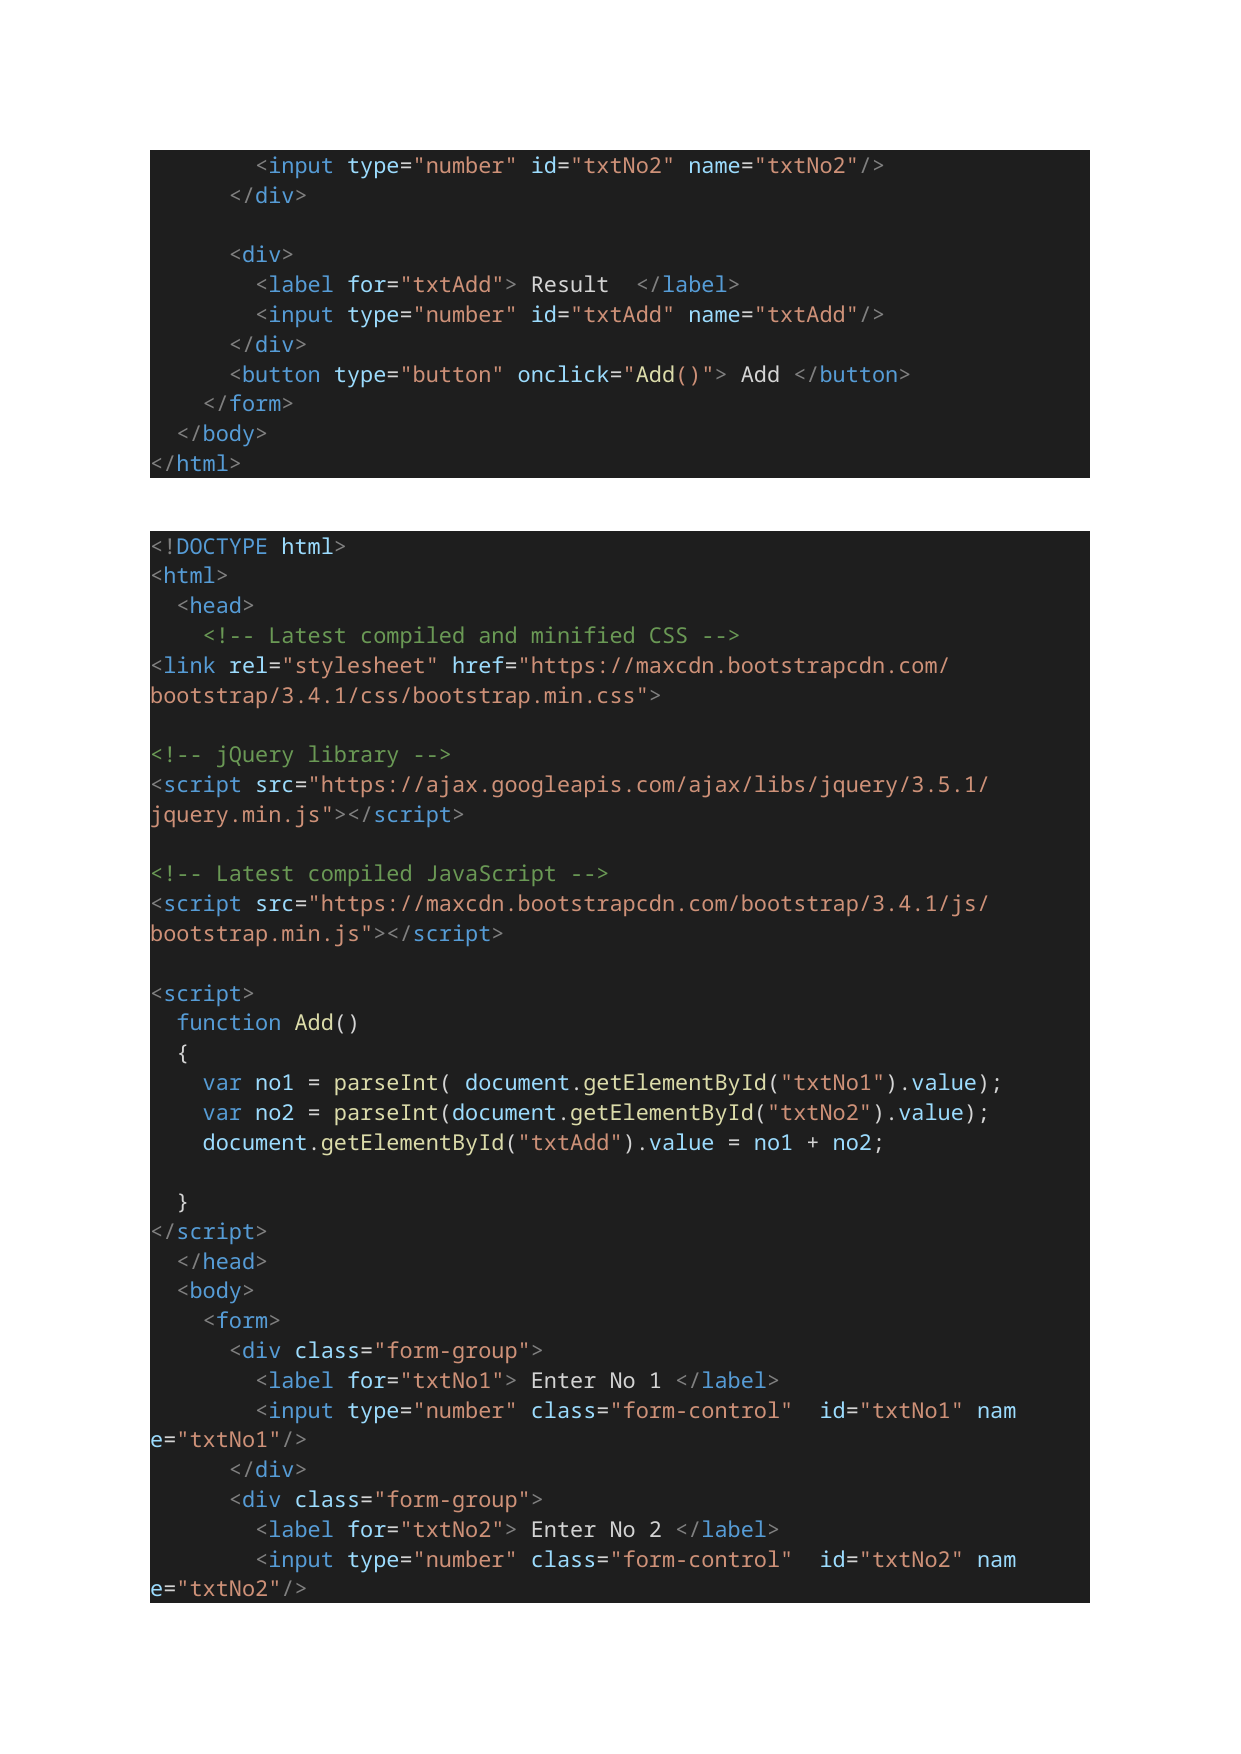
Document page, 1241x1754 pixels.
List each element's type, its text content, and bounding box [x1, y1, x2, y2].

text <body> [150, 1276, 1090, 1305]
text <div class="form-group"> [150, 1484, 1090, 1514]
text </div> [150, 329, 1090, 358]
text <head> [150, 590, 1090, 620]
text <label for="txtNo2"> Enter No 2 </label> [150, 1514, 1090, 1544]
text <input type="number" id="txtNo2" name="txtNo2"/> [150, 150, 1090, 180]
text </form> [150, 388, 1090, 418]
text <html> [150, 561, 1090, 590]
text <input type="number" class="form-control" id="txtNo2" name="txtNo2"/> [150, 1544, 1090, 1603]
text <script src="https://maxcdn.bootstrapcdn.com/bootstrap/3.4.1/js/bootstrap.min.js"></script> [150, 888, 1090, 948]
text <label for="txtNo1"> Enter No 1 </label> [150, 1365, 1090, 1395]
text </script> [150, 1216, 1090, 1246]
text </body> [150, 418, 1090, 448]
text } [150, 1186, 1090, 1216]
text </head> [150, 1246, 1090, 1276]
text <!DOCTYPE html> [150, 531, 1090, 561]
text <link rel="stylesheet" href="https://maxcdn.bootstrapcdn.com/bootstrap/3.4.1/css/bootstrap.min.css"> [150, 650, 1090, 709]
text <label for="txtAdd"> Result </label> [150, 269, 1090, 299]
text document.getElementById("txtAdd").value = no1 + no2; [150, 1127, 1090, 1156]
text <script src="https://ajax.googleapis.com/ajax/libs/jquery/3.5.1/jquery.min.js"></script> [150, 769, 1090, 829]
text <input type="number" id="txtAdd" name="txtAdd"/> [150, 299, 1090, 329]
text function Add() [150, 1007, 1090, 1037]
text var no1 = parseInt( document.getElementById("txtNo1").value); [150, 1067, 1090, 1097]
text <button type="button" onclick="Add()"> Add </button> [150, 358, 1090, 388]
text </div> [150, 1454, 1090, 1484]
text <form> [150, 1305, 1090, 1335]
text <!-- Latest compiled and minified CSS --> [150, 620, 1090, 650]
text <div> [150, 239, 1090, 269]
text </html> [150, 448, 1090, 478]
text <div class="form-group"> [150, 1335, 1090, 1365]
text <input type="number" class="form-control" id="txtNo1" name="txtNo1"/> [150, 1395, 1090, 1454]
text <!-- jQuery library --> [150, 739, 1090, 769]
text </div> [150, 180, 1090, 209]
text <script> [150, 978, 1090, 1007]
text var no2 = parseInt(document.getElementById("txtNo2").value); [150, 1097, 1090, 1127]
text { [150, 1037, 1090, 1067]
text <!-- Latest compiled JavaScript --> [150, 858, 1090, 888]
